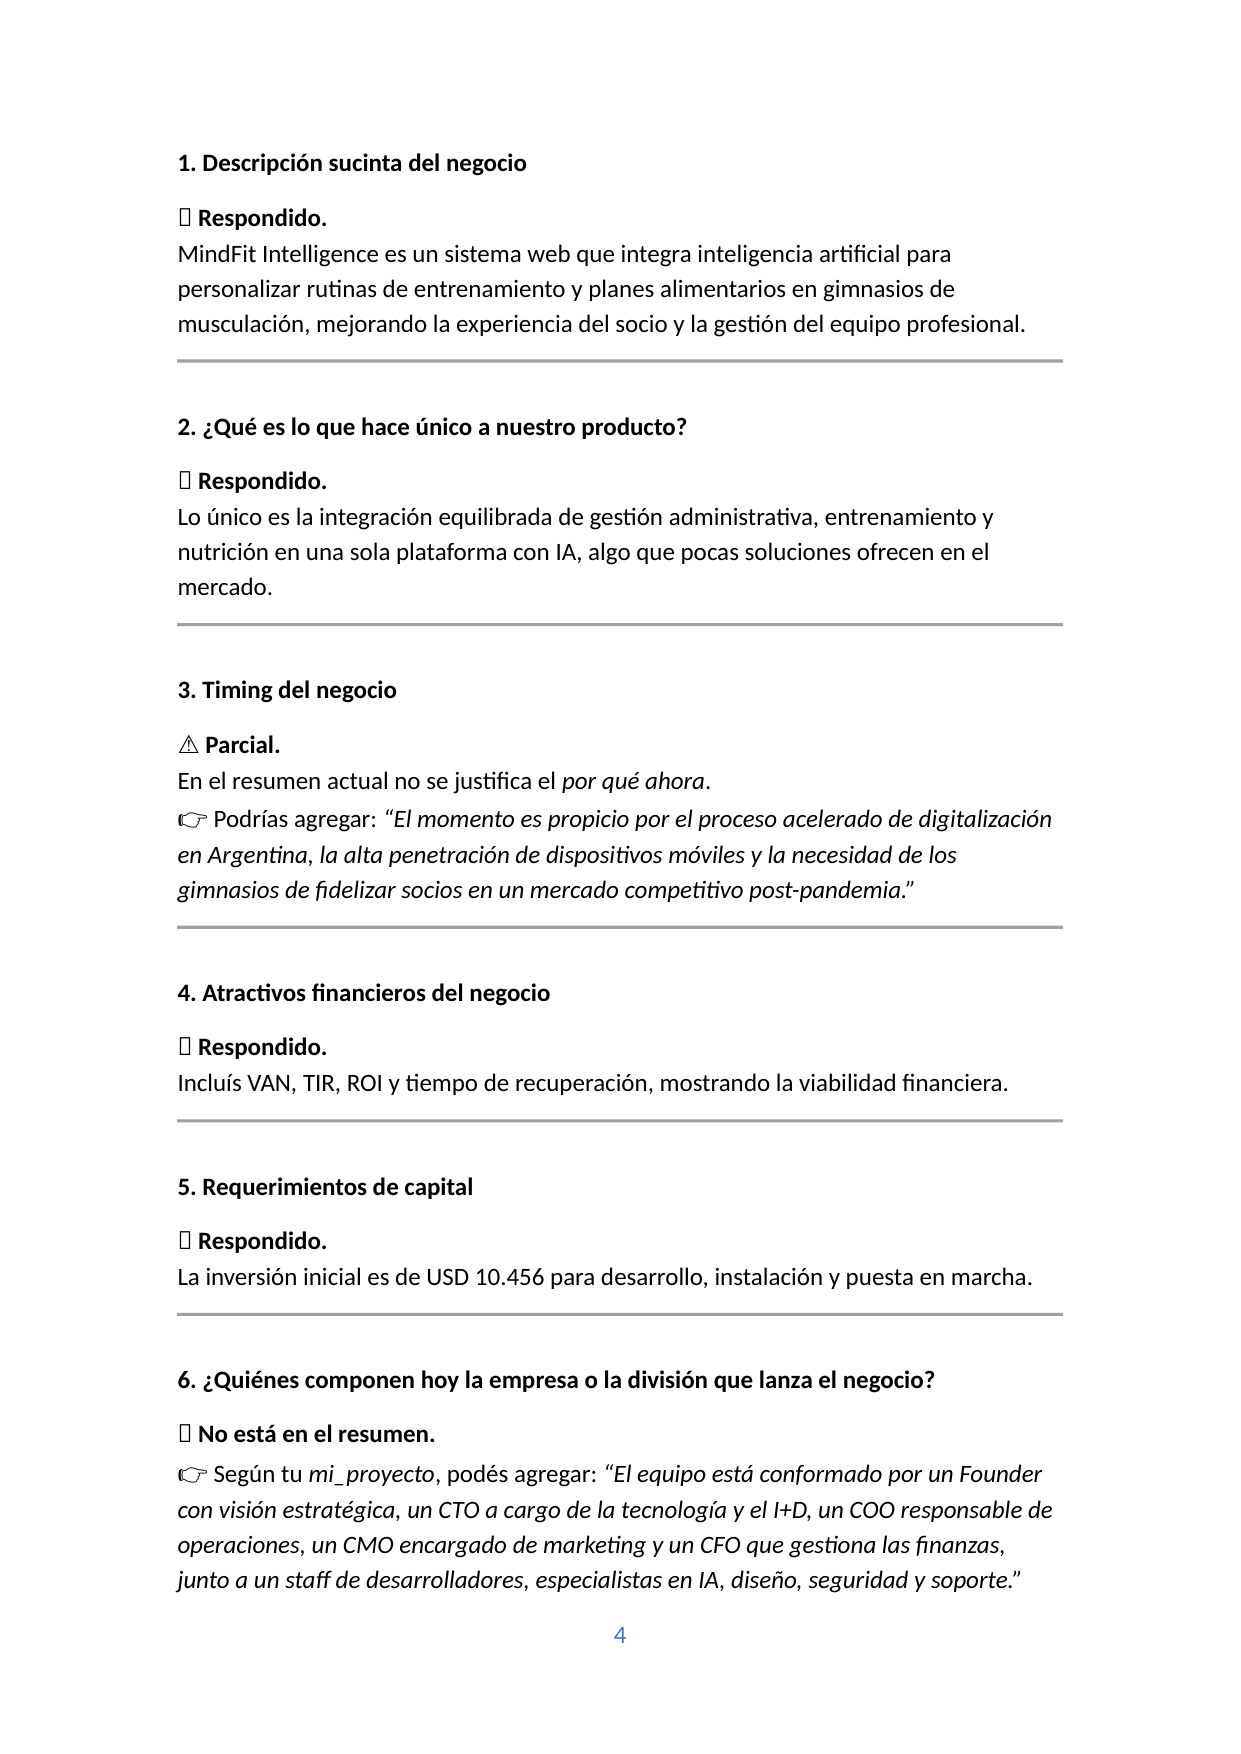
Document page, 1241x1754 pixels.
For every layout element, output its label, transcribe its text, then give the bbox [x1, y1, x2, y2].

text 5. Requerimientos de capital [177, 1171, 1063, 1201]
text 4. Atractivos financieros del negocio [177, 977, 1063, 1008]
text ✅ Respondido. La inversión inicial es de USD 10.456 para desarrollo, instalación y puesta en marcha. [177, 1223, 1063, 1292]
text 3. Timing del negocio [177, 675, 1063, 705]
text 1. Descripción sucinta del negocio [177, 148, 1063, 178]
text 2. ¿Qué es lo que hace único a nuestro producto? [177, 411, 1063, 442]
text ✅ Respondido. MindFit Intelligence es un sistema web que integra inteligencia artificial para personalizar rutinas de entrenamiento y planes alimentarios en gimnasios de musculación, mejorando la experiencia del socio y la gestión del equipo profesional. [177, 199, 1063, 338]
text 6. ¿Quiénes componen hoy la empresa o la división que lanza el negocio? [177, 1364, 1063, 1395]
text ✅ Respondido. Incluís VAN, TIR, ROI y tiempo de recuperación, mostrando la viabilidad financiera. [177, 1029, 1063, 1098]
text ✅ Respondido. Lo único es la integración equilibrada de gestión administrativa, entrenamiento y nutrición en una sola plataforma con IA, algo que pocas soluciones ofrecen en el mercado. [177, 463, 1063, 602]
text ❌ No está en el resumen. 👉 Según tu mi_proyecto, podés agregar: “El equipo está conformado por un Founder con visión estratégica, un CTO a cargo de la tecnología y el I+D, un COO responsable de operaciones, un CMO encargado de marketing y un CFO que gestiona las finanzas, junto a un staff de desarrolladores, especialistas en IA, diseño, seguridad y soporte.” [177, 1416, 1063, 1594]
text ⚠️ Parcial. En el resumen actual no se justifica el por qué ahora. 👉 Podrías agregar: “El momento es propicio por el proceso acelerado de digitalización en Argentina, la alta penetración de dispositivos móviles y la necesidad de los gimnasios de fidelizar socios en un mercado competitivo post-pandemia.” [177, 726, 1063, 904]
